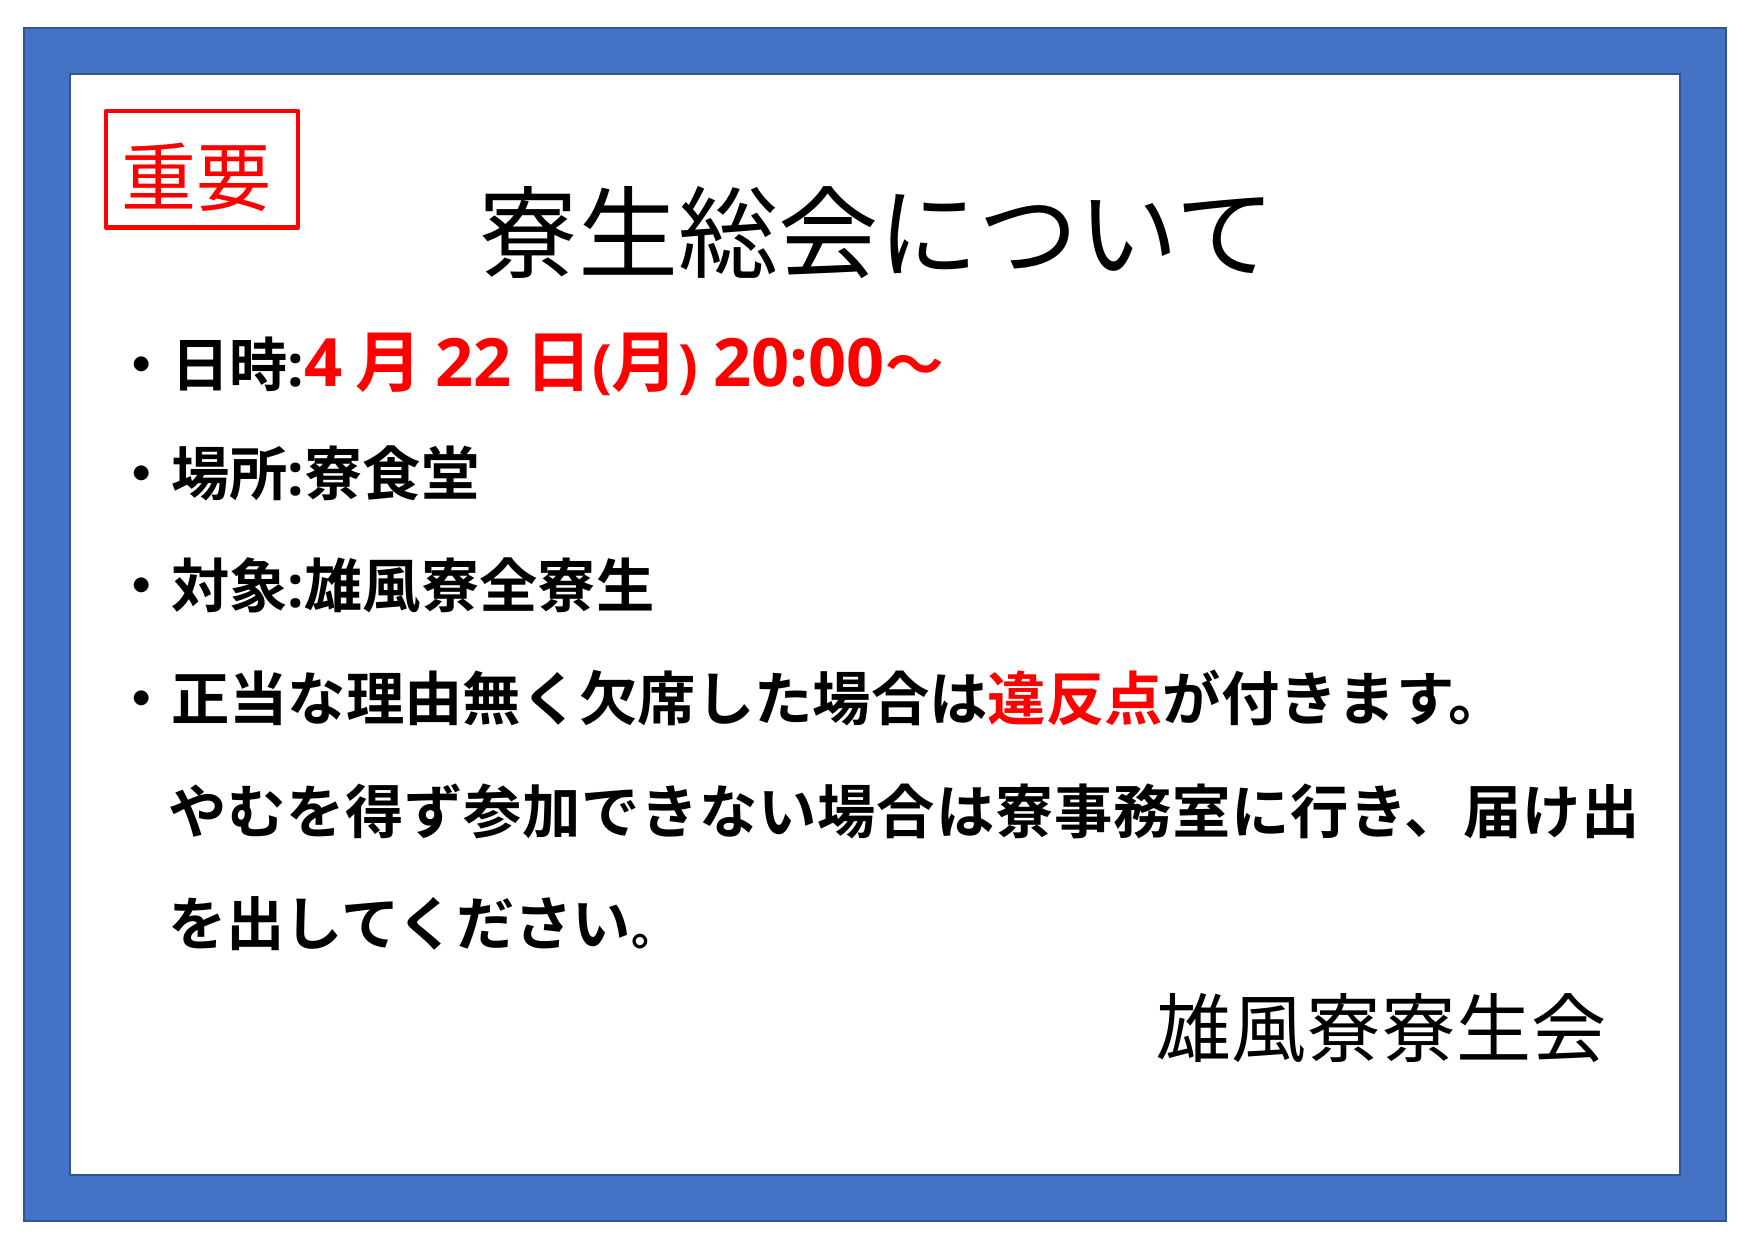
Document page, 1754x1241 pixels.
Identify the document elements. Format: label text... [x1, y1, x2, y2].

text ・日時:4月22日(月) 20:00～ [112, 301, 1641, 414]
text ・正当な理由無く欠席した場合は違反点が付きます。 [112, 639, 1641, 751]
text ・場所:寮食堂 [112, 414, 1641, 526]
text やむを得ず参加できない場合は寮事務室に行き、届け出を出してください。 [168, 751, 1641, 976]
text ・対象:雄風寮全寮生 [112, 526, 1641, 639]
text 寮生総会について [112, 151, 1641, 301]
